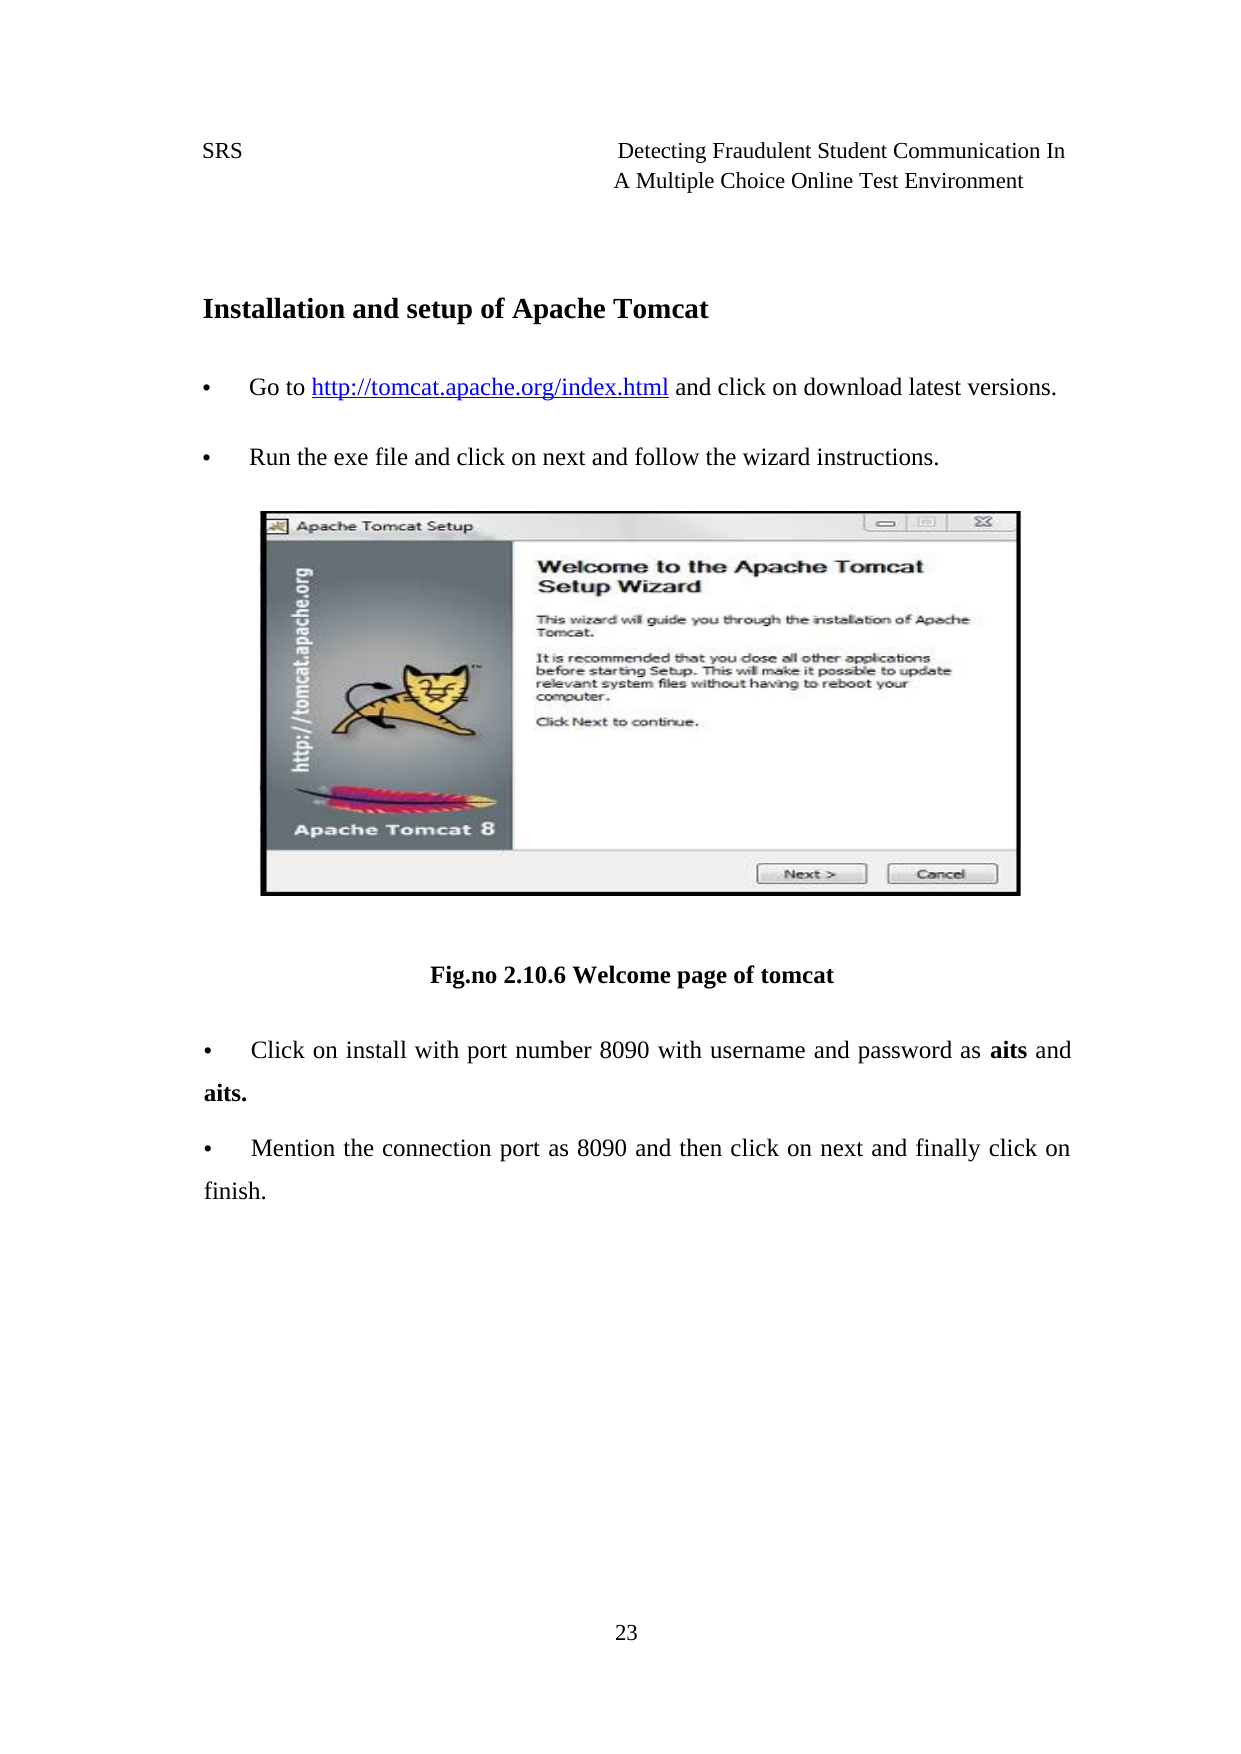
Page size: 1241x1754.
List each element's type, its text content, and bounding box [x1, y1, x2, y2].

list Run the exe file and click on next and follow the wizard instructions. [202, 442, 1071, 471]
list Mention the connection port as 8090 and then click on next and finally click on finish. [203, 1133, 1071, 1204]
picture [259, 511, 1021, 896]
text Installation and setup of Apache Tomcat [202, 291, 1071, 325]
subtitle Fig.no 2.10.6 Welcome page of tomcat [249, 960, 1015, 988]
list Go to http://tomcat.apache.org/index.html and click on download latest versions. [202, 372, 1071, 401]
list Click on install with port number 8090 with username and password as aits and aits. [203, 1035, 1071, 1106]
